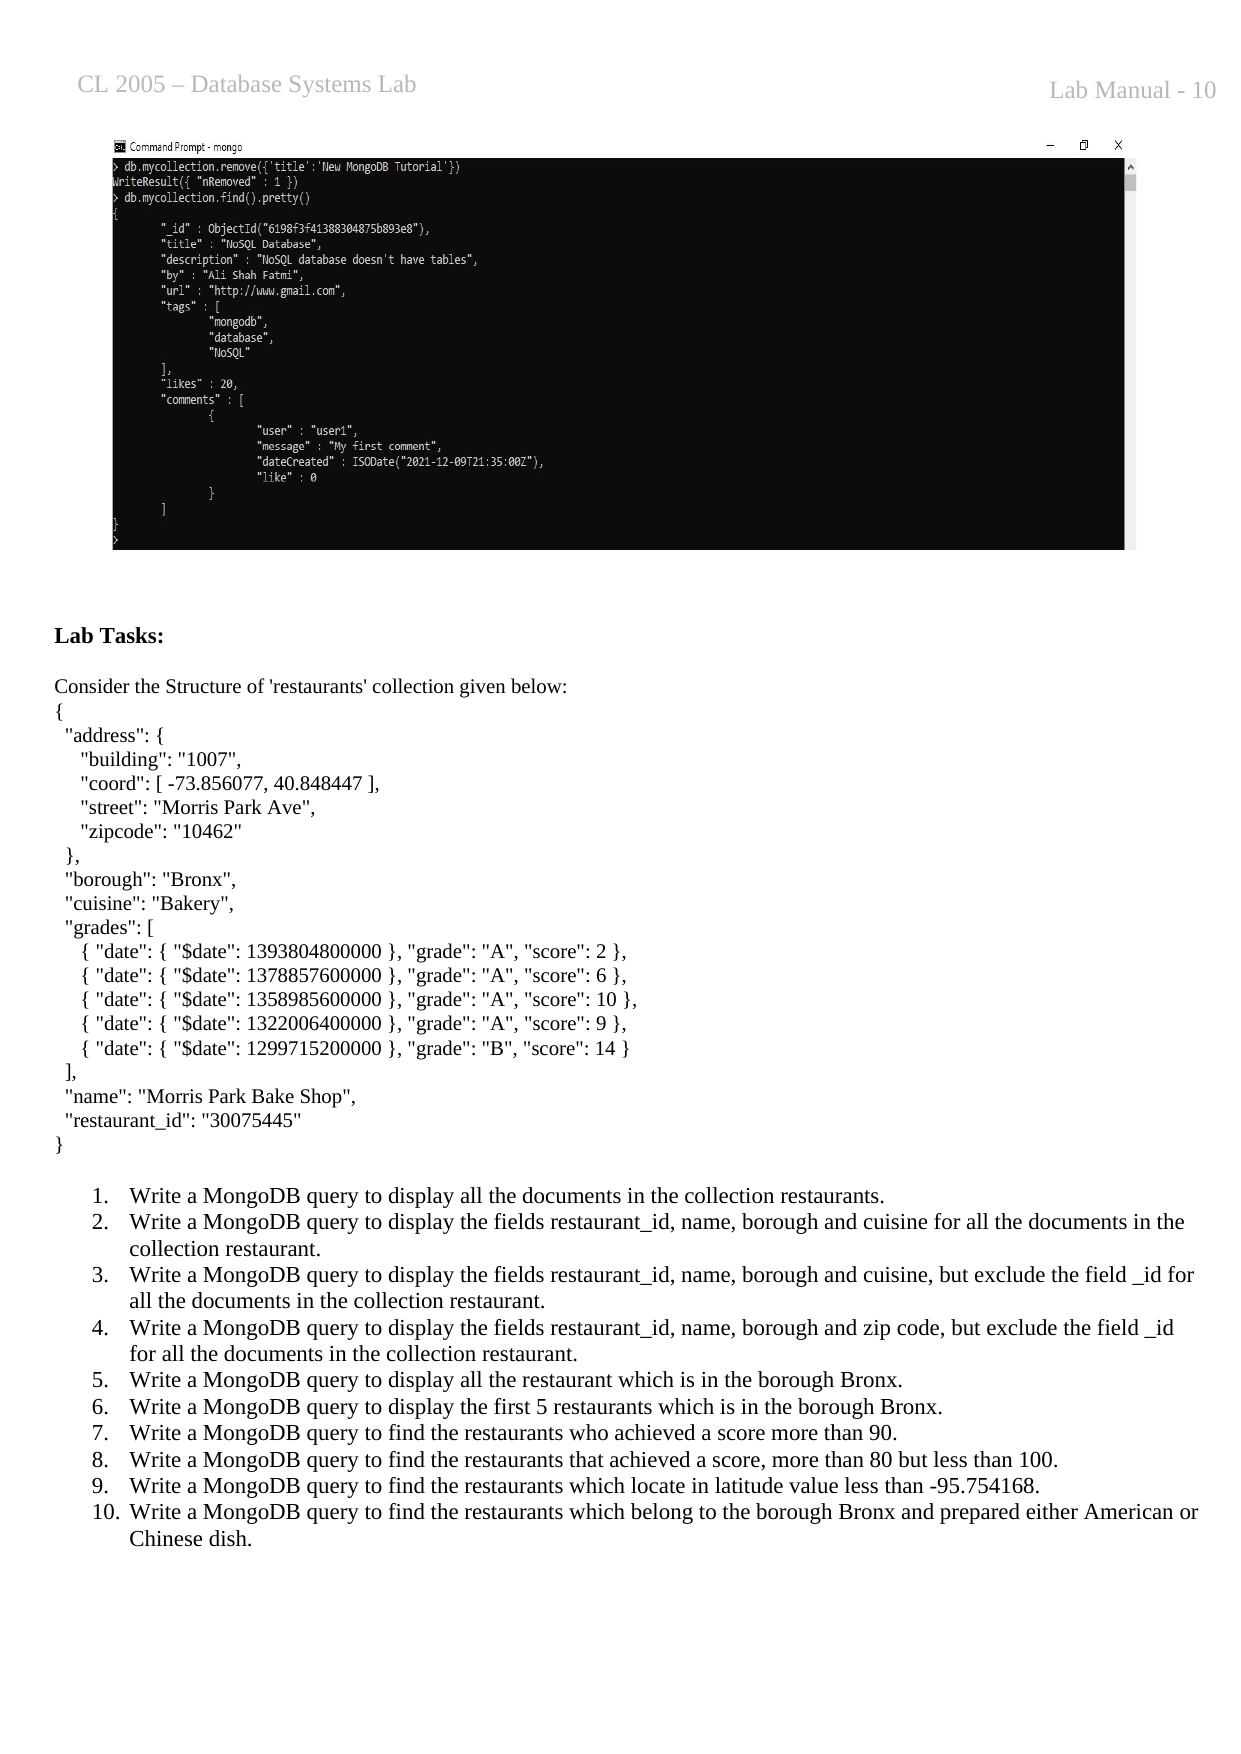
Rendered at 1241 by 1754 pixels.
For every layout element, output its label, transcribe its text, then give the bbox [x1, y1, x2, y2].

list Write a MongoDB query to find the restaurants which belong to the borough Bronx and prepared either American or Chinese dish. [92, 1498, 1203, 1551]
text "cuisine": "Bakery", [54, 891, 1203, 915]
list Write a MongoDB query to display all the restaurant which is in the borough Bronx. [92, 1367, 1203, 1393]
list Write a MongoDB query to find the restaurants that achieved a score, more than 80 but less than 100. [92, 1446, 1203, 1472]
text { "date": { "$date": 1299715200000 }, "grade": "B", "score": 14 } [54, 1035, 1203, 1059]
text } [54, 1132, 1203, 1156]
text "name": "Morris Park Bake Shop", [54, 1083, 1203, 1108]
list Write a MongoDB query to display the fields restaurant_id, name, borough and cuisine for all the documents in the collection restaurant. [92, 1208, 1203, 1261]
text "coord": [ -73.856077, 40.848447 ], [54, 771, 1203, 795]
text { [54, 698, 1203, 723]
text "building": "1007", [54, 747, 1203, 771]
list Write a MongoDB query to display the first 5 restaurants which is in the borough Bronx. [92, 1393, 1203, 1419]
list Write a MongoDB query to find the restaurants who achieved a score more than 90. [92, 1419, 1203, 1446]
text }, [54, 843, 1203, 867]
text "address": { [54, 723, 1203, 747]
text { "date": { "$date": 1393804800000 }, "grade": "A", "score": 2 }, [54, 939, 1203, 963]
text "restaurant_id": "30075445" [54, 1108, 1203, 1132]
text "street": "Morris Park Ave", [54, 795, 1203, 819]
text ], [54, 1059, 1203, 1083]
text { "date": { "$date": 1358985600000 }, "grade": "A", "score": 10 }, [54, 987, 1203, 1011]
text "zipcode": "10462" [54, 819, 1203, 843]
list Write a MongoDB query to find the restaurants which locate in latitude value less than -95.754168. [92, 1472, 1203, 1498]
list Write a MongoDB query to display the fields restaurant_id, name, borough and zip code, but exclude the field _id for all the documents in the collection restaurant. [92, 1314, 1203, 1367]
text { "date": { "$date": 1322006400000 }, "grade": "A", "score": 9 }, [54, 1011, 1203, 1035]
text Lab Tasks: [54, 622, 1203, 648]
text { "date": { "$date": 1378857600000 }, "grade": "A", "score": 6 }, [54, 963, 1203, 987]
text Consider the Structure of 'restaurants' collection given below: [54, 674, 1203, 698]
list Write a MongoDB query to display all the documents in the collection restaurants. [92, 1182, 1203, 1208]
text "grades": [ [54, 915, 1203, 939]
text "borough": "Bronx", [54, 867, 1203, 891]
picture [112, 140, 1137, 550]
list Write a MongoDB query to display the fields restaurant_id, name, borough and cuisine, but exclude the field _id for all the documents in the collection restaurant. [92, 1261, 1203, 1314]
